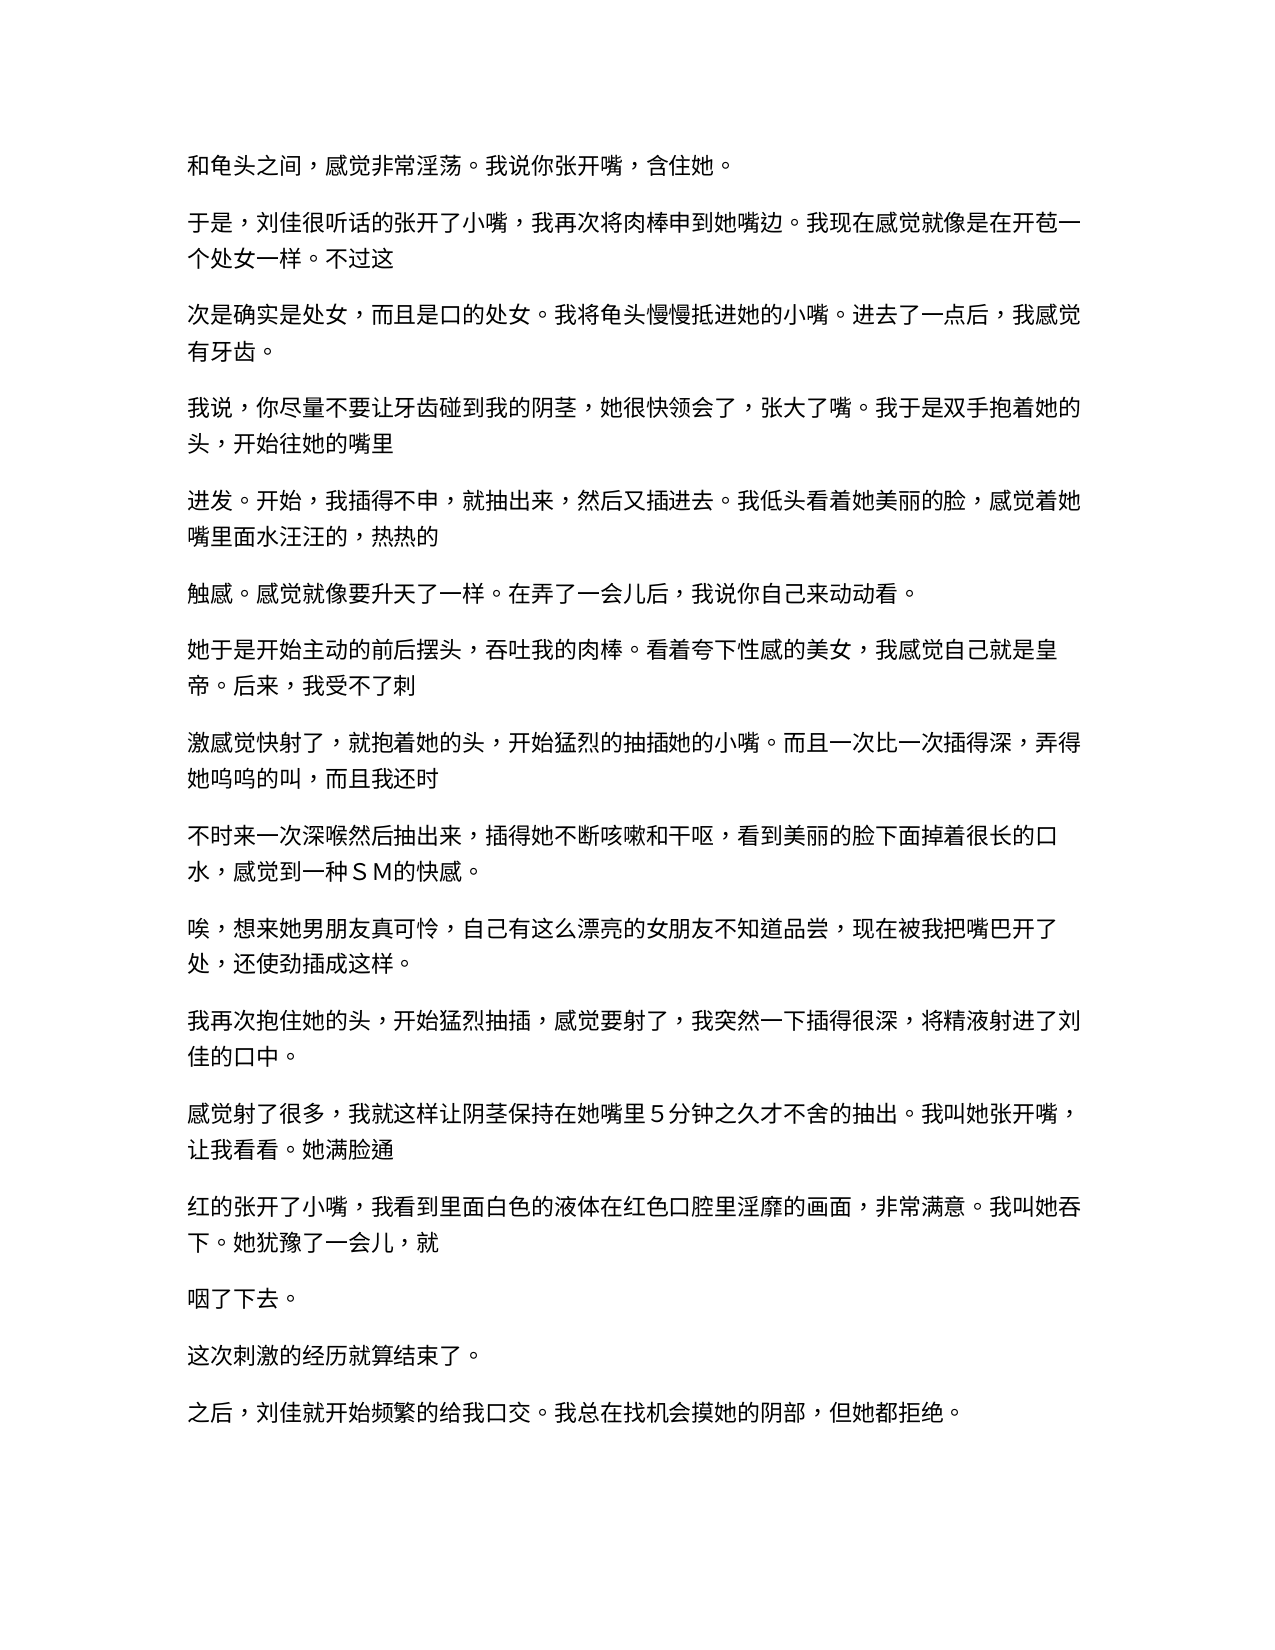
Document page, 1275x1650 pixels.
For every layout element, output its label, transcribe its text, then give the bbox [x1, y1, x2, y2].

text 激感觉快射了，就抱着她的头，开始猛烈的抽插她的小嘴。而且一次比一次插得深，弄得她呜呜的叫，而且我还时 [187, 727, 1087, 794]
text 进发。开始，我插得不申，就抽出来，然后又插进去。我低头看着她美丽的脸，感觉着她嘴里面水汪汪的，热热的 [187, 485, 1087, 552]
text 咽了下去。 [187, 1283, 1087, 1314]
text 红的张开了小嘴，我看到里面白色的液体在红色口腔里淫靡的画面，非常满意。我叫她吞下。她犹豫了一会儿，就 [187, 1191, 1087, 1258]
text 于是，刘佳很听话的张开了小嘴，我再次将肉棒申到她嘴边。我现在感觉就像是在开苞一个处女一样。不过这 [187, 207, 1087, 274]
text 我说，你尽量不要让牙齿碰到我的阴茎，她很快领会了，张大了嘴。我于是双手抱着她的头，开始往她的嘴里 [187, 392, 1087, 459]
text 之后，刘佳就开始频繁的给我口交。我总在找机会摸她的阴部，但她都拒绝。 [187, 1397, 1087, 1428]
text 不时来一次深喉然后抽出来，插得她不断咳嗽和干呕，看到美丽的脸下面掉着很长的口水，感觉到一种ＳＭ的快感。 [187, 820, 1087, 887]
text 和龟头之间，感觉非常淫荡。我说你张开嘴，含住她。 [187, 150, 1087, 181]
text 次是确实是处女，而且是口的处女。我将龟头慢慢抵进她的小嘴。进去了一点后，我感觉有牙齿。 [187, 299, 1087, 367]
text 触感。感觉就像要升天了一样。在弄了一会儿后，我说你自己来动动看。 [187, 578, 1087, 609]
text 唉，想来她男朋友真可怜，自己有这么漂亮的女朋友不知道品尝，现在被我把嘴巴开了处，还使劲插成这样。 [187, 912, 1087, 980]
text 她于是开始主动的前后摆头，吞吐我的肉棒。看着夸下性感的美女，我感觉自己就是皇帝。后来，我受不了刺 [187, 634, 1087, 702]
text 感觉射了很多，我就这样让阴茎保持在她嘴里５分钟之久才不舍的抽出。我叫她张开嘴，让我看看。她满脸通 [187, 1098, 1087, 1165]
text 我再次抱住她的头，开始猛烈抽插，感觉要射了，我突然一下插得很深，将精液射进了刘佳的口中。 [187, 1005, 1087, 1072]
text 这次刺激的经历就算结束了。 [187, 1340, 1087, 1371]
